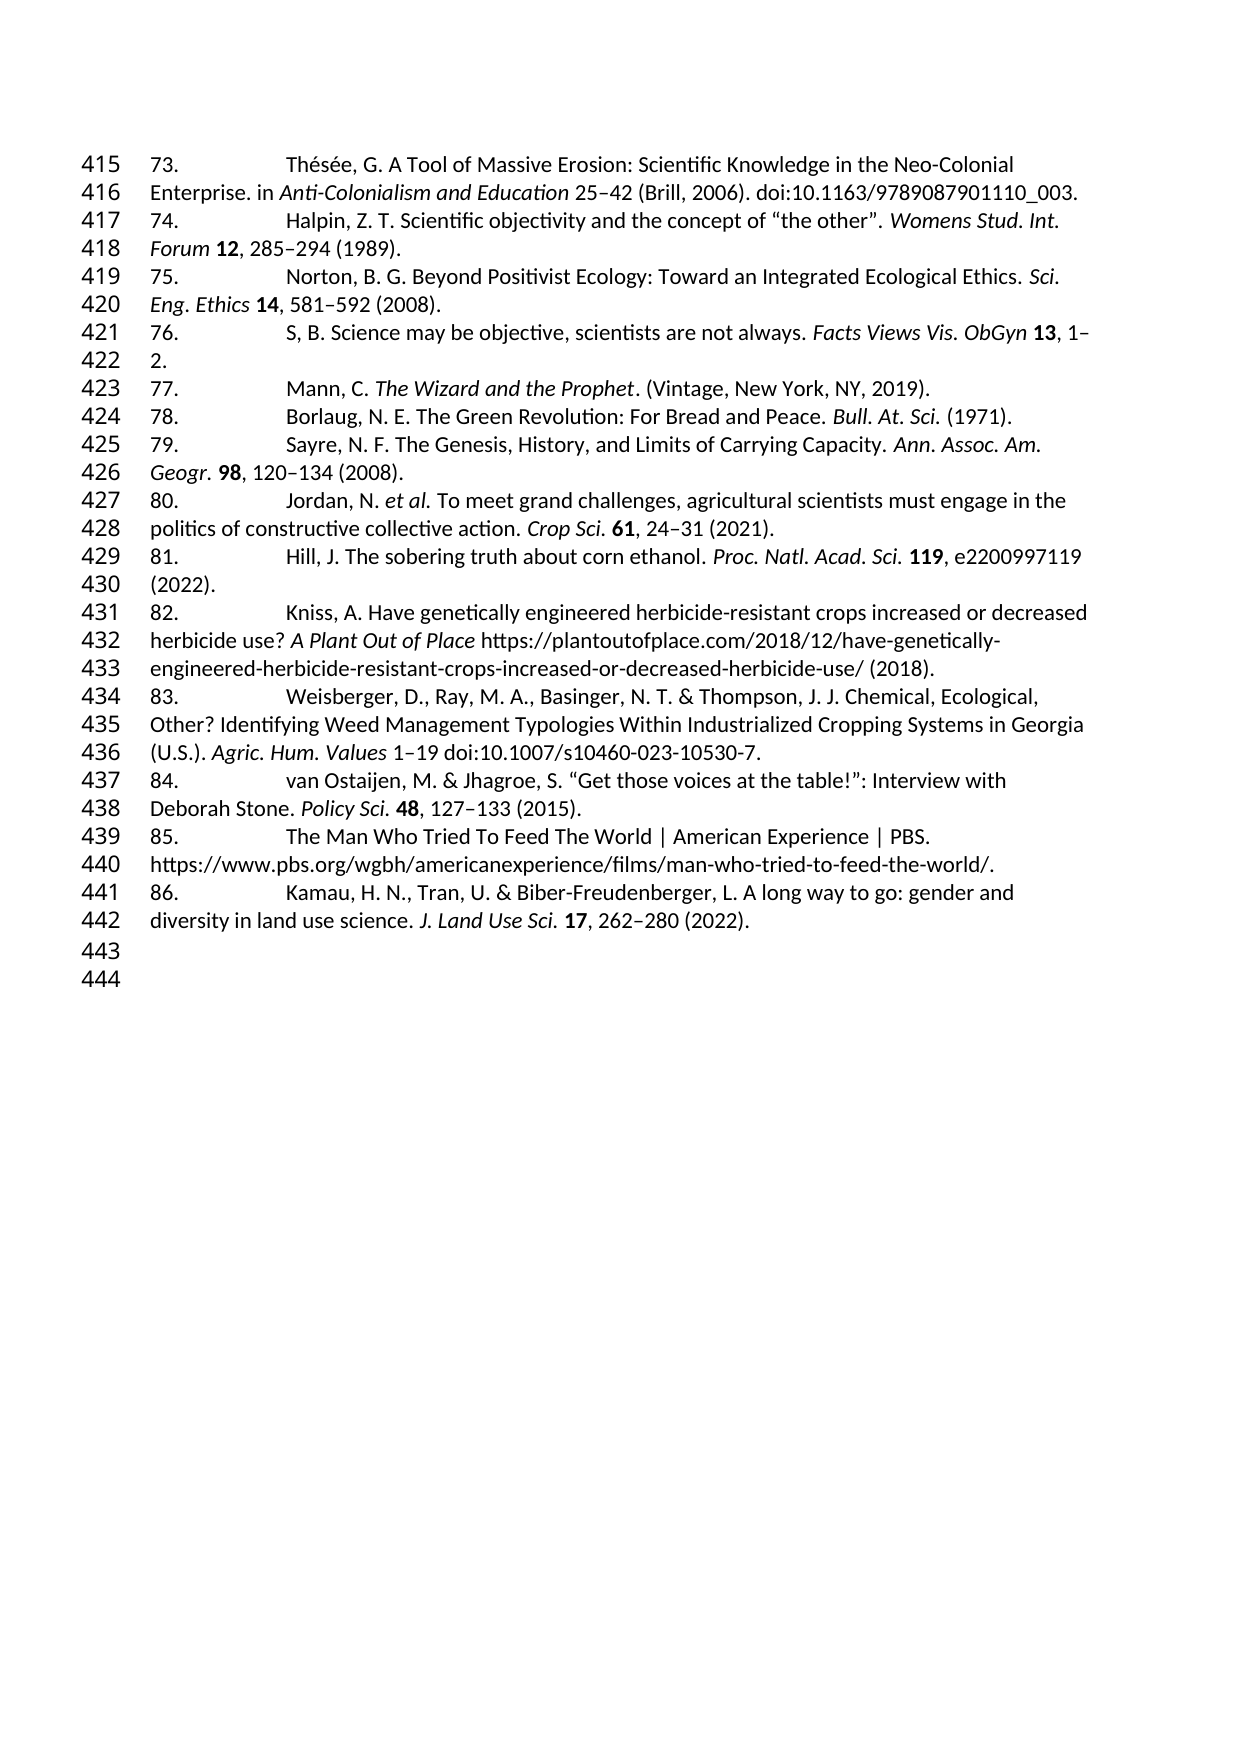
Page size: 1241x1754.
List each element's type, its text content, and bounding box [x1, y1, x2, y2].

text 75. Norton, B. G. Beyond Positivist Ecology: Toward an Integrated Ecological Ethics. Sci. Eng. Ethics 14, 581–592 (2008). [150, 262, 1090, 318]
text 74. Halpin, Z. T. Scientific objectivity and the concept of “the other”. Womens Stud. Int. Forum 12, 285–294 (1989). [150, 206, 1090, 262]
text 77. Mann, C. The Wizard and the Prophet. (Vintage, New York, NY, 2019). [150, 374, 1090, 402]
text 83. Weisberger, D., Ray, M. A., Basinger, N. T. & Thompson, J. J. Chemical, Ecological, Other? Identifying Weed Management Typologies Within Industrialized Cropping Systems in Georgia (U.S.). Agric. Hum. Values 1–19 doi:10.1007/s10460-023-10530-7. [150, 682, 1090, 766]
text 76. S, B. Science may be objective, scientists are not always. Facts Views Vis. ObGyn 13, 1–2. [150, 318, 1090, 374]
text 79. Sayre, N. F. The Genesis, History, and Limits of Carrying Capacity. Ann. Assoc. Am. Geogr. 98, 120–134 (2008). [150, 430, 1090, 486]
text 86. Kamau, H. N., Tran, U. & Biber-Freudenberger, L. A long way to go: gender and diversity in land use science. J. Land Use Sci. 17, 262–280 (2022). [150, 878, 1090, 934]
text 84. van Ostaijen, M. & Jhagroe, S. “Get those voices at the table!”: Interview with Deborah Stone. Policy Sci. 48, 127–133 (2015). [150, 766, 1090, 822]
text 82. Kniss, A. Have genetically engineered herbicide-resistant crops increased or decreased herbicide use? A Plant Out of Place https://plantoutofplace.com/2018/12/have-genetically-engineered-herbicide-resistant-crops-increased-or-decreased-herbicide-use/ (2018). [150, 598, 1090, 682]
text 73. Thésée, G. A Tool of Massive Erosion: Scientific Knowledge in the Neo-Colonial Enterprise. in Anti-Colonialism and Education 25–42 (Brill, 2006). doi:10.1163/9789087901110_003. [150, 150, 1090, 206]
text 85. The Man Who Tried To Feed The World | American Experience | PBS. https://www.pbs.org/wgbh/americanexperience/films/man-who-tried-to-feed-the-world/. [150, 822, 1090, 878]
text 78. Borlaug, N. E. The Green Revolution: For Bread and Peace. Bull. At. Sci. (1971). [150, 402, 1090, 430]
text 80. Jordan, N. et al. To meet grand challenges, agricultural scientists must engage in the politics of constructive collective action. Crop Sci. 61, 24–31 (2021). [150, 486, 1090, 542]
text 81. Hill, J. The sobering truth about corn ethanol. Proc. Natl. Acad. Sci. 119, e2200997119 (2022). [150, 542, 1090, 598]
